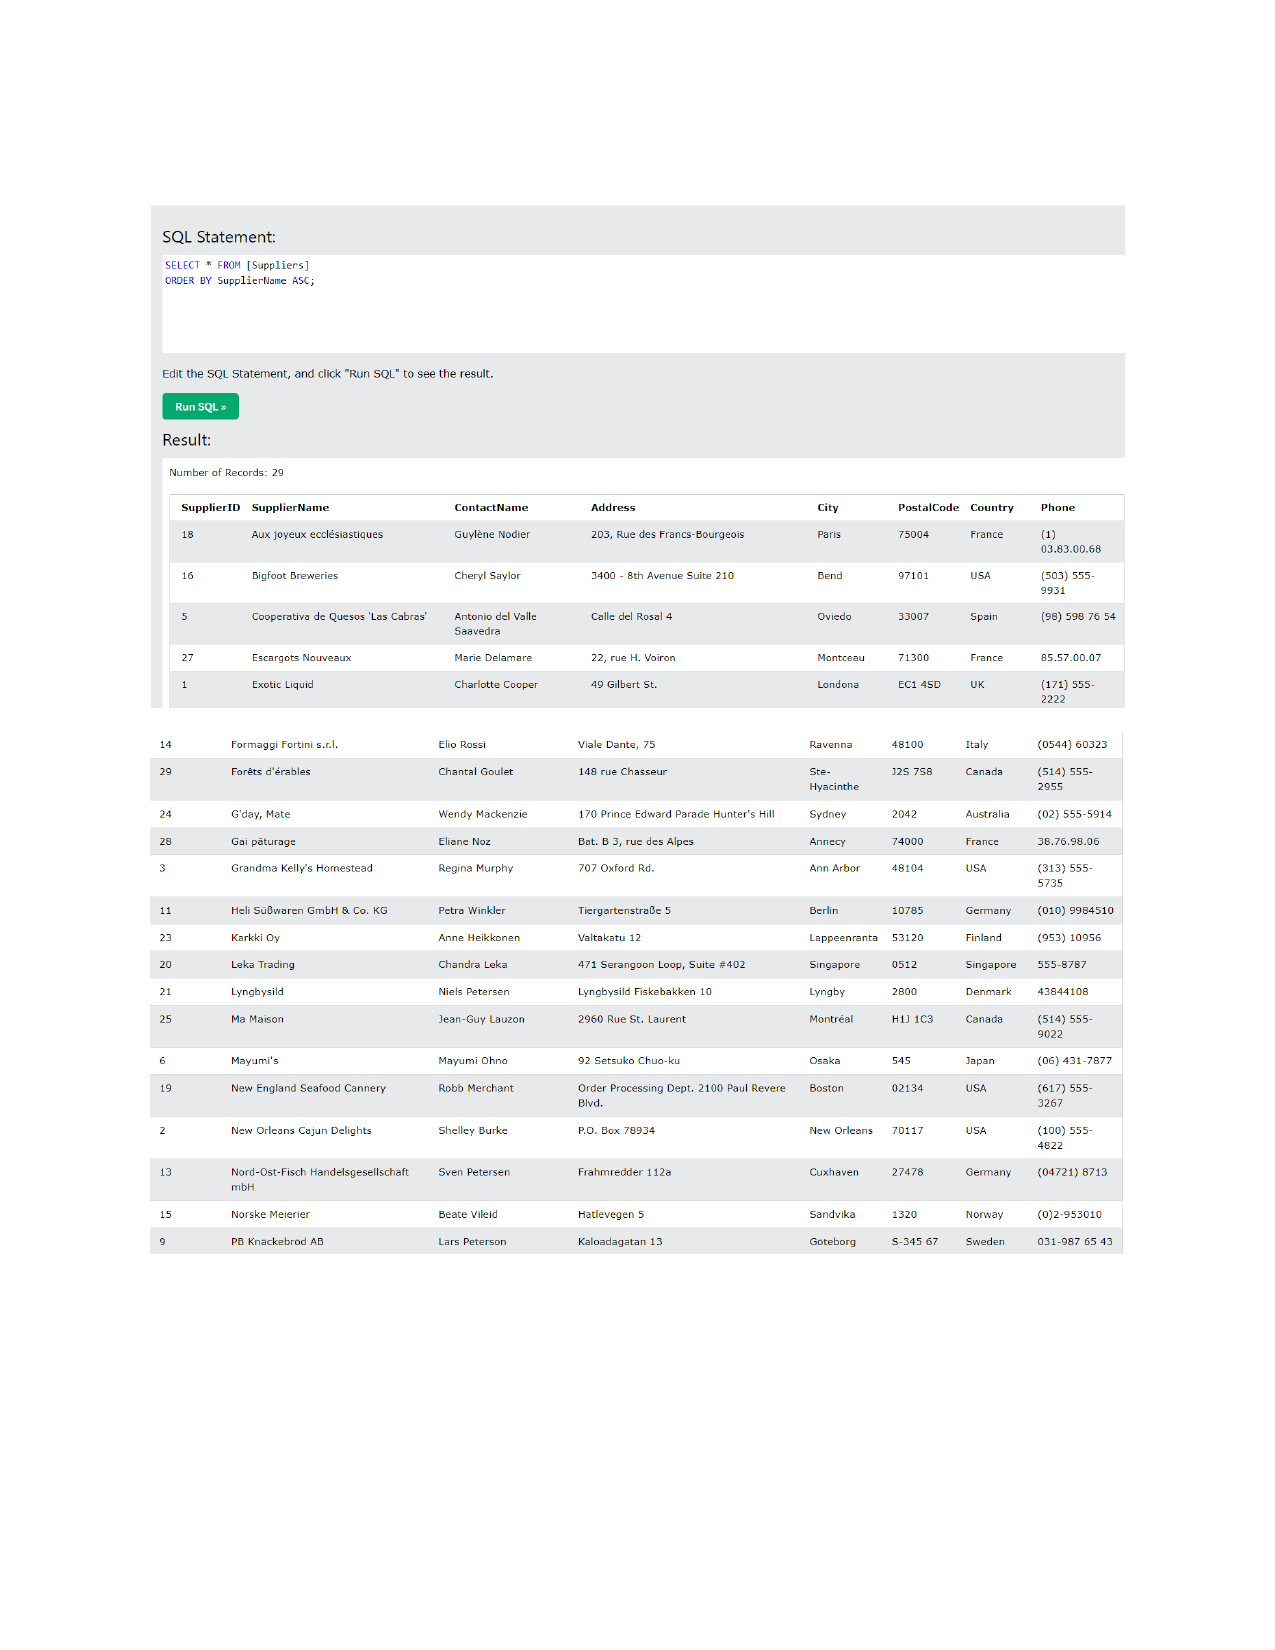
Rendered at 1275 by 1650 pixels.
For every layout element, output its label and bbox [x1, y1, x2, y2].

picture [150, 203, 1125, 708]
picture [150, 732, 1125, 1254]
